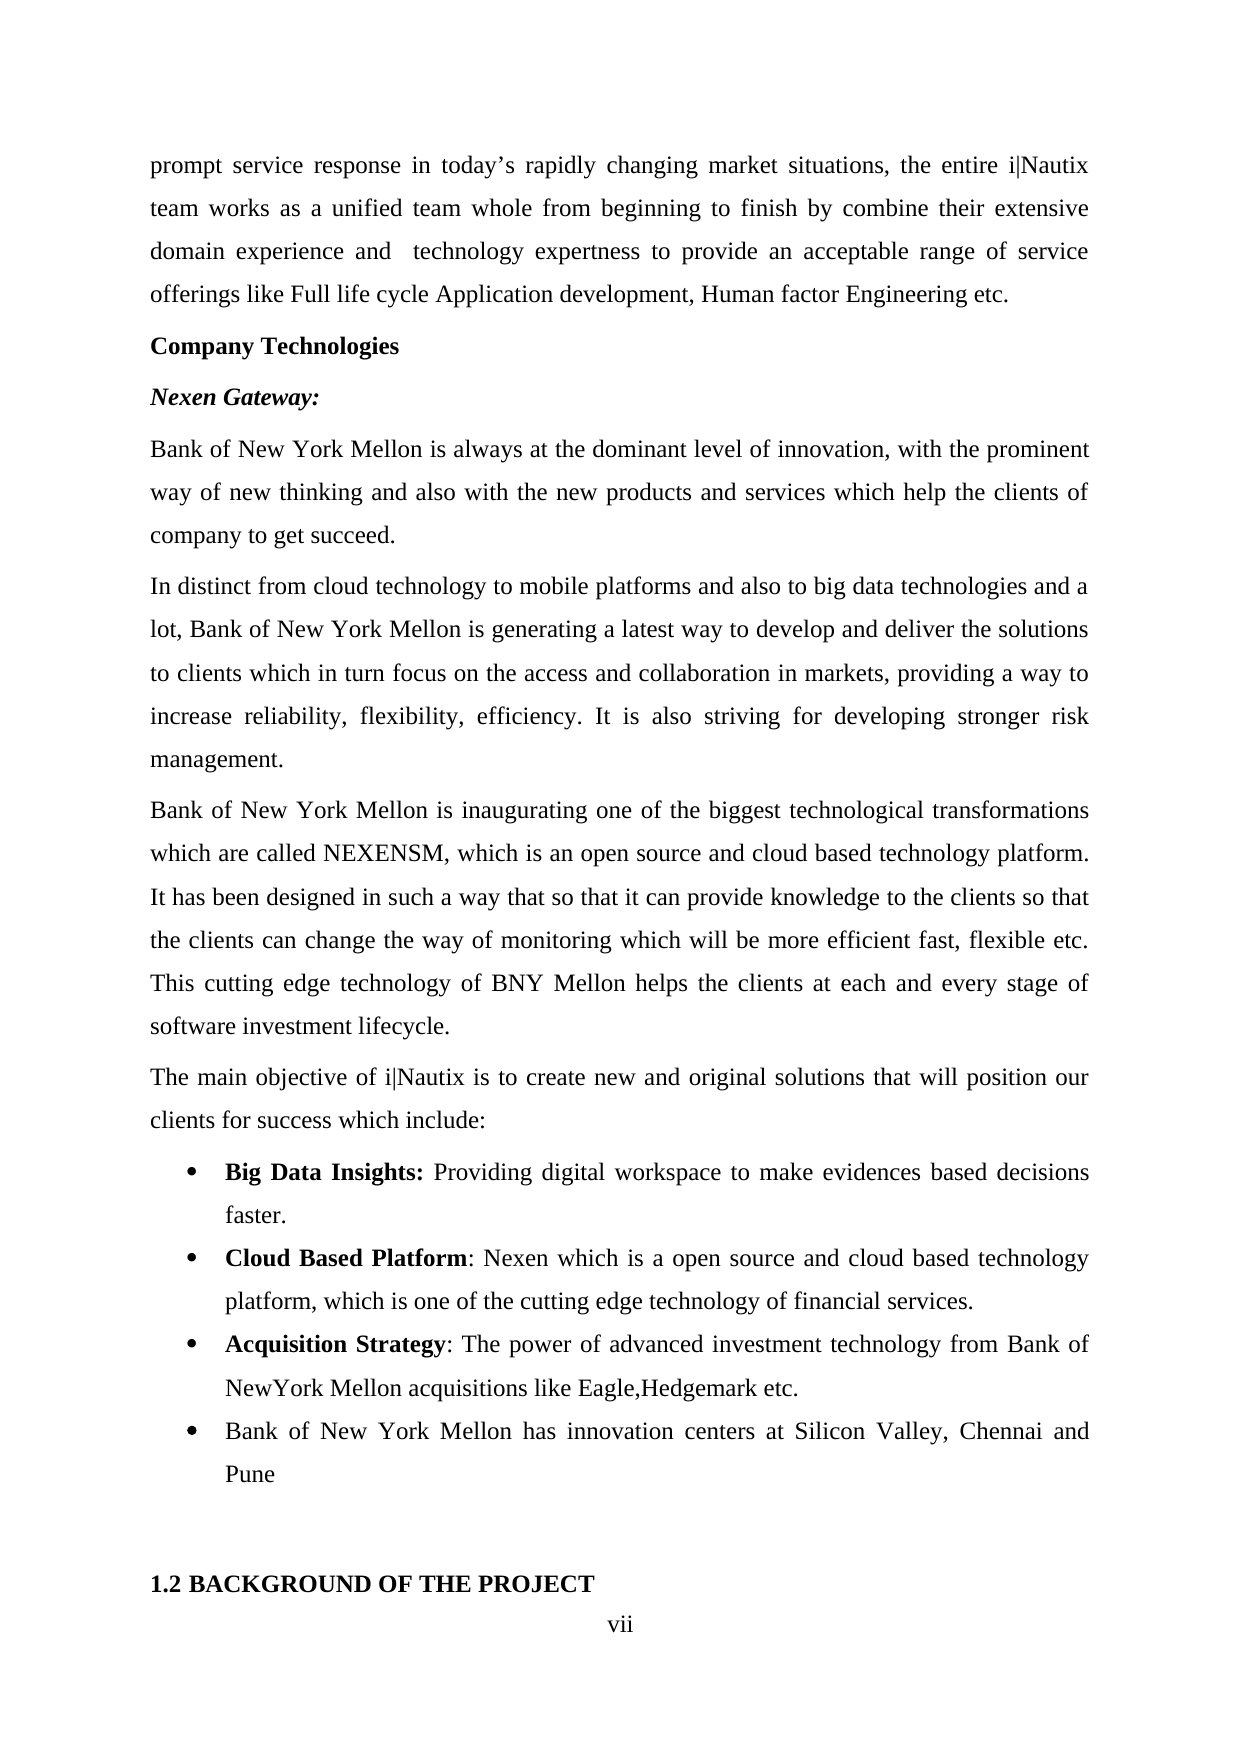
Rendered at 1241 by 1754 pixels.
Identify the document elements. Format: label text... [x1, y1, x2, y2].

text The main objective of i|Nautix is to create new and original solutions that will position our clients for success which include: [150, 1062, 1090, 1134]
text 1.2 BACKGROUND OF THE PROJECT [150, 1569, 1090, 1598]
list Acquisition Strategy: The power of advanced investment technology from Bank of NewYork Mellon acquisitions like Eagle,Hedgemark etc. [187, 1329, 1090, 1401]
list Bank of New York Mellon has innovation centers at Silicon Valley, Chennai and Pune [187, 1416, 1090, 1488]
list Cloud Based Platform: Nexen which is a open source and cloud based technology platform, which is one of the cutting edge technology of financial services. [187, 1243, 1090, 1315]
list Big Data Insights: Providing digital workspace to make evidences based decisions faster. [187, 1157, 1090, 1229]
text Bank of New York Mellon is always at the dominant level of innovation, with the prominent way of new thinking and also with the new products and services which help the clients of company to get succeed. [150, 434, 1090, 549]
text Nexen Gateway: [150, 382, 1090, 411]
text In distinct from cloud technology to mobile platforms and also to big data technologies and a lot, Bank of New York Mellon is generating a latest way to develop and deliver the solutions to clients which in turn focus on the access and collaboration in markets, providing a way to increase reliability, flexibility, efficiency. It is also striving for developing stronger risk management. [150, 571, 1090, 773]
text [150, 150, 1090, 308]
text Bank of New York Mellon is inaugurating one of the biggest technological transformations which are called NEXENSM, which is an open source and cloud based technology platform. It has been designed in such a way that so that it can provide knowledge to the clients so that the clients can change the way of monitoring which will be more efficient fast, flexible etc. This cutting edge technology of BNY Mellon helps the clients at each and every stage of software investment lifecycle. [150, 795, 1090, 1040]
text Company Technologies [150, 331, 1090, 359]
